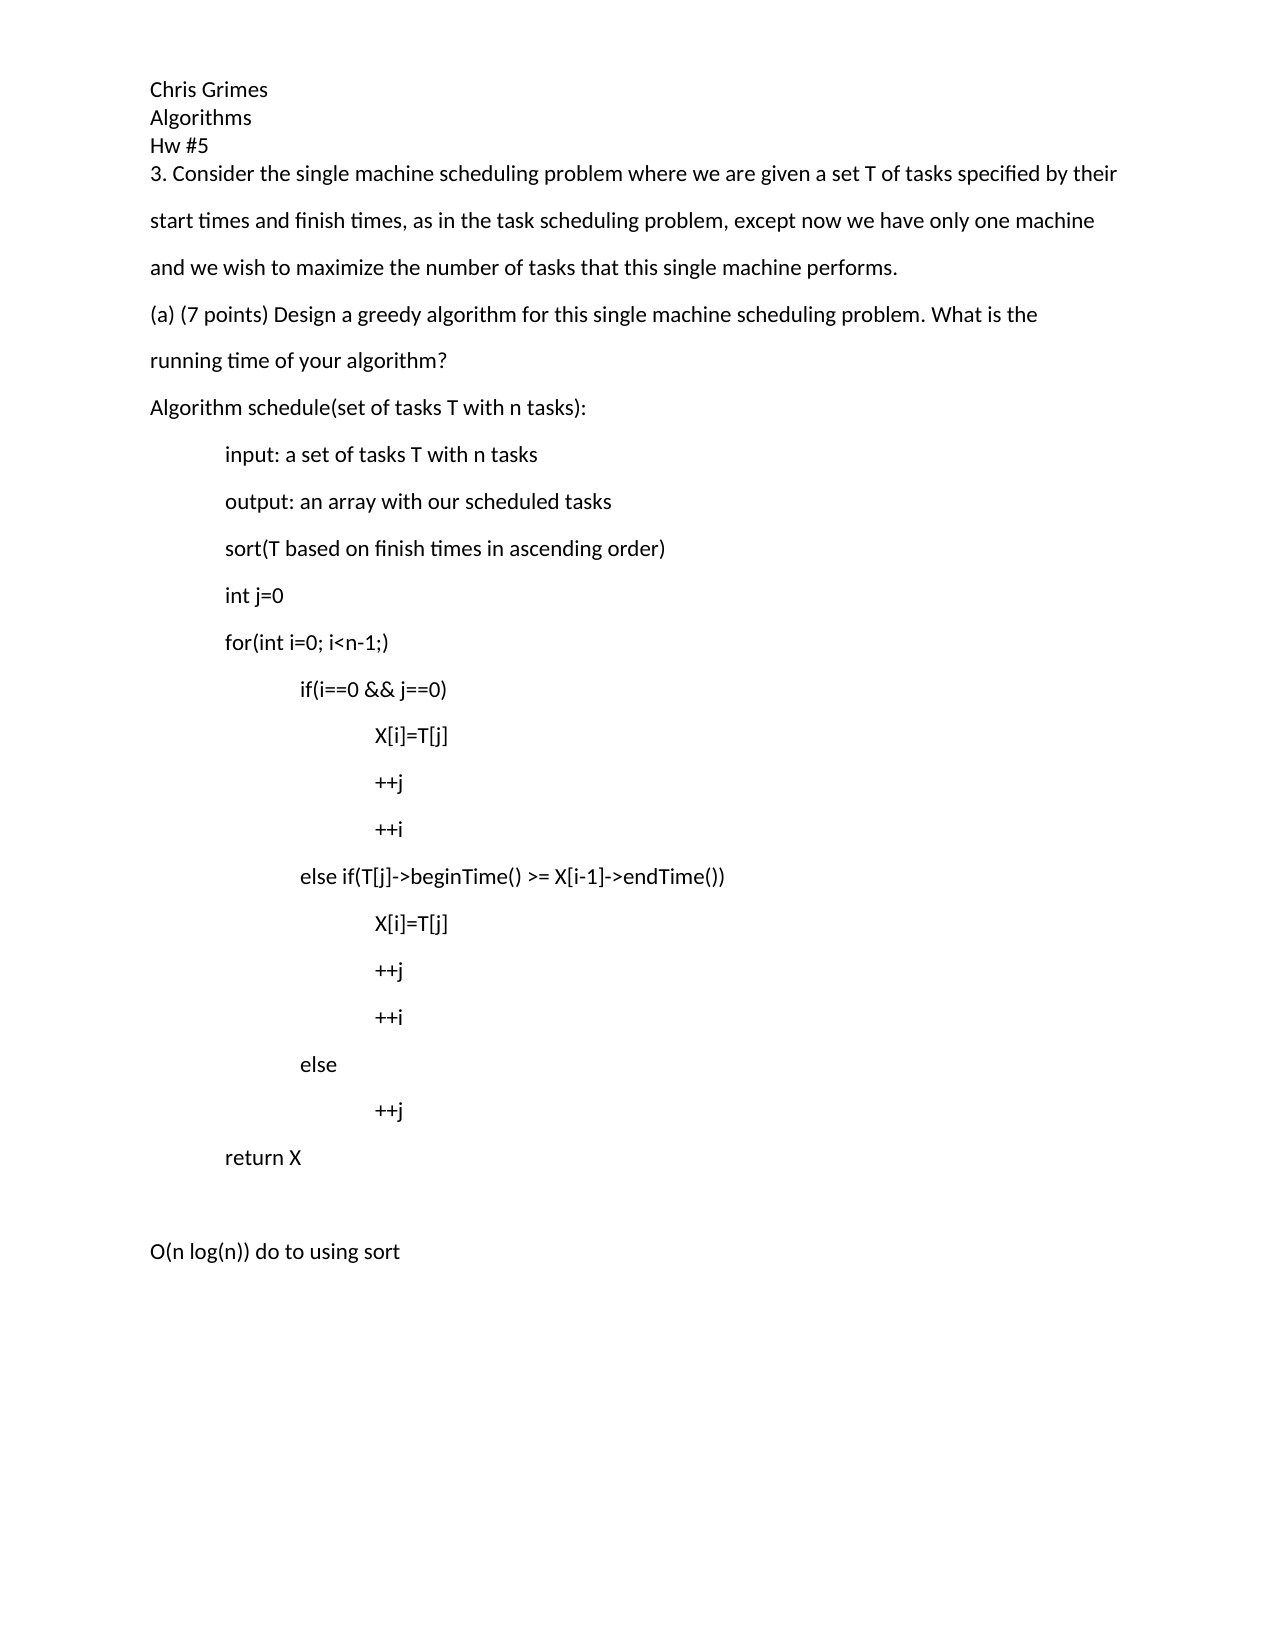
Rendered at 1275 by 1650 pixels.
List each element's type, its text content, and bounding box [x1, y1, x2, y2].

text and we wish to maximize the number of tasks that this single machine performs. [150, 253, 1125, 281]
text else if(T[j]->beginTime() >= X[i-1]->endTime()) [150, 862, 1125, 890]
text ++j [150, 956, 1125, 984]
text O(n log(n)) do to using sort [150, 1237, 1125, 1265]
text else [150, 1050, 1125, 1078]
text X[i]=T[j] [150, 909, 1125, 937]
text int j=0 [150, 581, 1125, 609]
text ++j [150, 1097, 1125, 1124]
text if(i==0 && j==0) [150, 675, 1125, 703]
text output: an array with our scheduled tasks [150, 487, 1125, 515]
text ++i [150, 815, 1125, 843]
text ++i [150, 1003, 1125, 1031]
text for(int i=0; i<n-1;) [150, 628, 1125, 656]
text start times and finish times, as in the task scheduling problem, except now we have only one machine [150, 206, 1125, 234]
text running time of your algorithm? [150, 347, 1125, 374]
text input: a set of tasks T with n tasks [150, 440, 1125, 468]
text ++j [150, 768, 1125, 796]
text X[i]=T[j] [150, 722, 1125, 749]
text sort(T based on finish times in ascending order) [150, 534, 1125, 562]
text return X [150, 1143, 1125, 1171]
text (a) (7 points) Design a greedy algorithm for this single machine scheduling problem. What is the [150, 300, 1125, 328]
text Algorithm schedule(set of tasks T with n tasks): [150, 393, 1125, 421]
text 3. Consider the single machine scheduling problem where we are given a set T of tasks specified by their [150, 159, 1125, 187]
